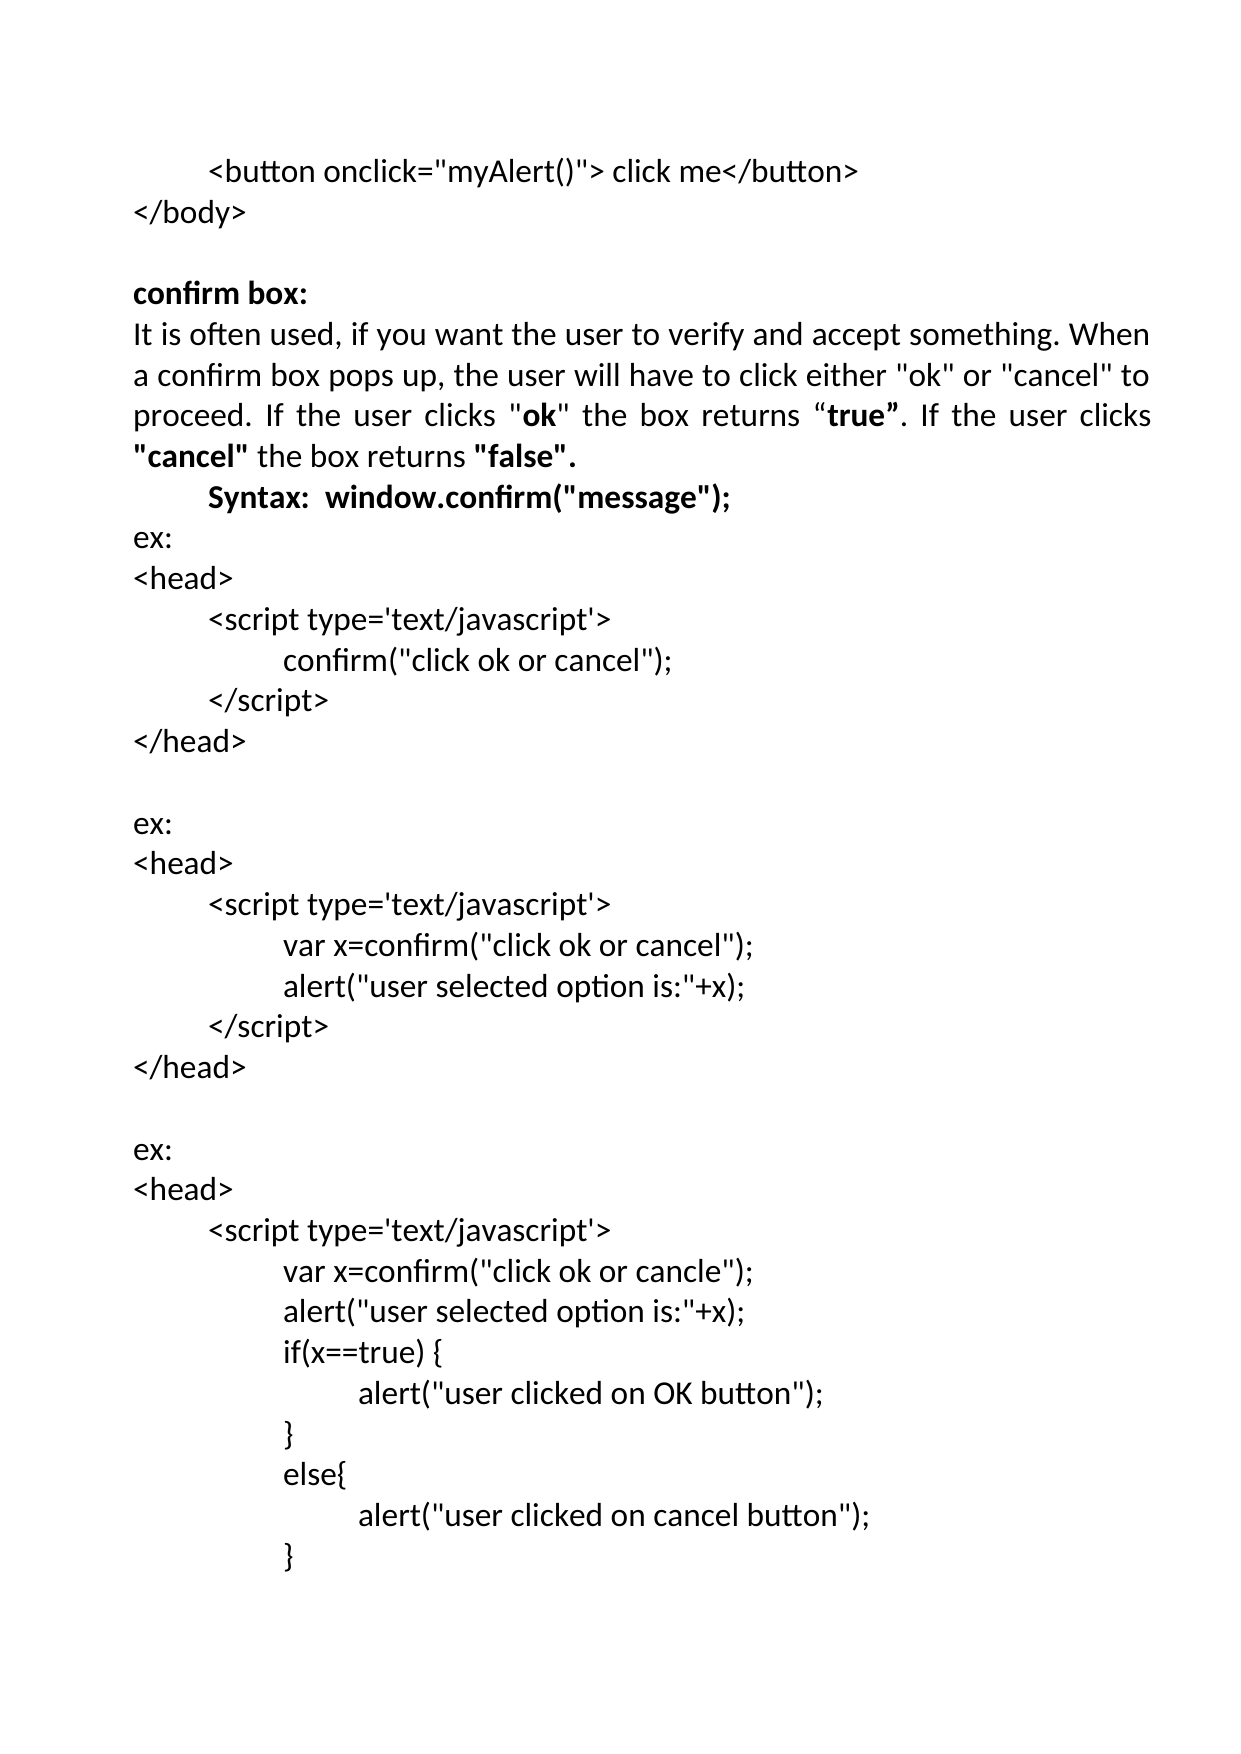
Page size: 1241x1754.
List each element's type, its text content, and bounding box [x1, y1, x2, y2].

text <button onclick="myAlert()"> click me</button> [133, 150, 1152, 191]
text <script type='text/javascript'> [133, 1209, 1152, 1250]
text ex: [133, 517, 1152, 557]
text <head> [133, 1168, 1152, 1209]
text </head> [133, 720, 1152, 761]
text <head> [133, 557, 1152, 598]
text <script type='text/javascript'> [133, 598, 1152, 639]
text <head> [133, 842, 1152, 883]
text alert("user clicked on OK button"); [133, 1372, 1152, 1413]
text alert("user clicked on cancel button"); [133, 1494, 1152, 1535]
text } [133, 1413, 1152, 1453]
text </script> [133, 679, 1152, 720]
text confirm("click ok or cancel"); [133, 639, 1152, 679]
text </body> [133, 191, 1152, 231]
text </script> [133, 1005, 1152, 1046]
text ex: [133, 1127, 1152, 1168]
text if(x==true) { [133, 1331, 1152, 1372]
text var x=confirm("click ok or cancle"); [133, 1250, 1152, 1290]
text alert("user selected option is:"+x); [133, 1290, 1152, 1331]
text alert("user selected option is:"+x); [133, 964, 1152, 1005]
text var x=confirm("click ok or cancel"); [133, 924, 1152, 964]
text } [133, 1535, 1152, 1576]
text Syntax: window.confirm("message"); [133, 476, 1152, 517]
text </head> [133, 1046, 1152, 1087]
text ex: [133, 802, 1152, 842]
text else{ [133, 1453, 1152, 1494]
text confirm box: [133, 272, 1152, 313]
text It is often used, if you want the user to verify and accept something. When a confirm box pops up, the user will have to click either "ok" or "cancel" to proceed. If the user clicks "ok" the box returns “true”. If the user clicks "cancel" the box returns "false". [133, 313, 1152, 476]
text <script type='text/javascript'> [133, 883, 1152, 924]
